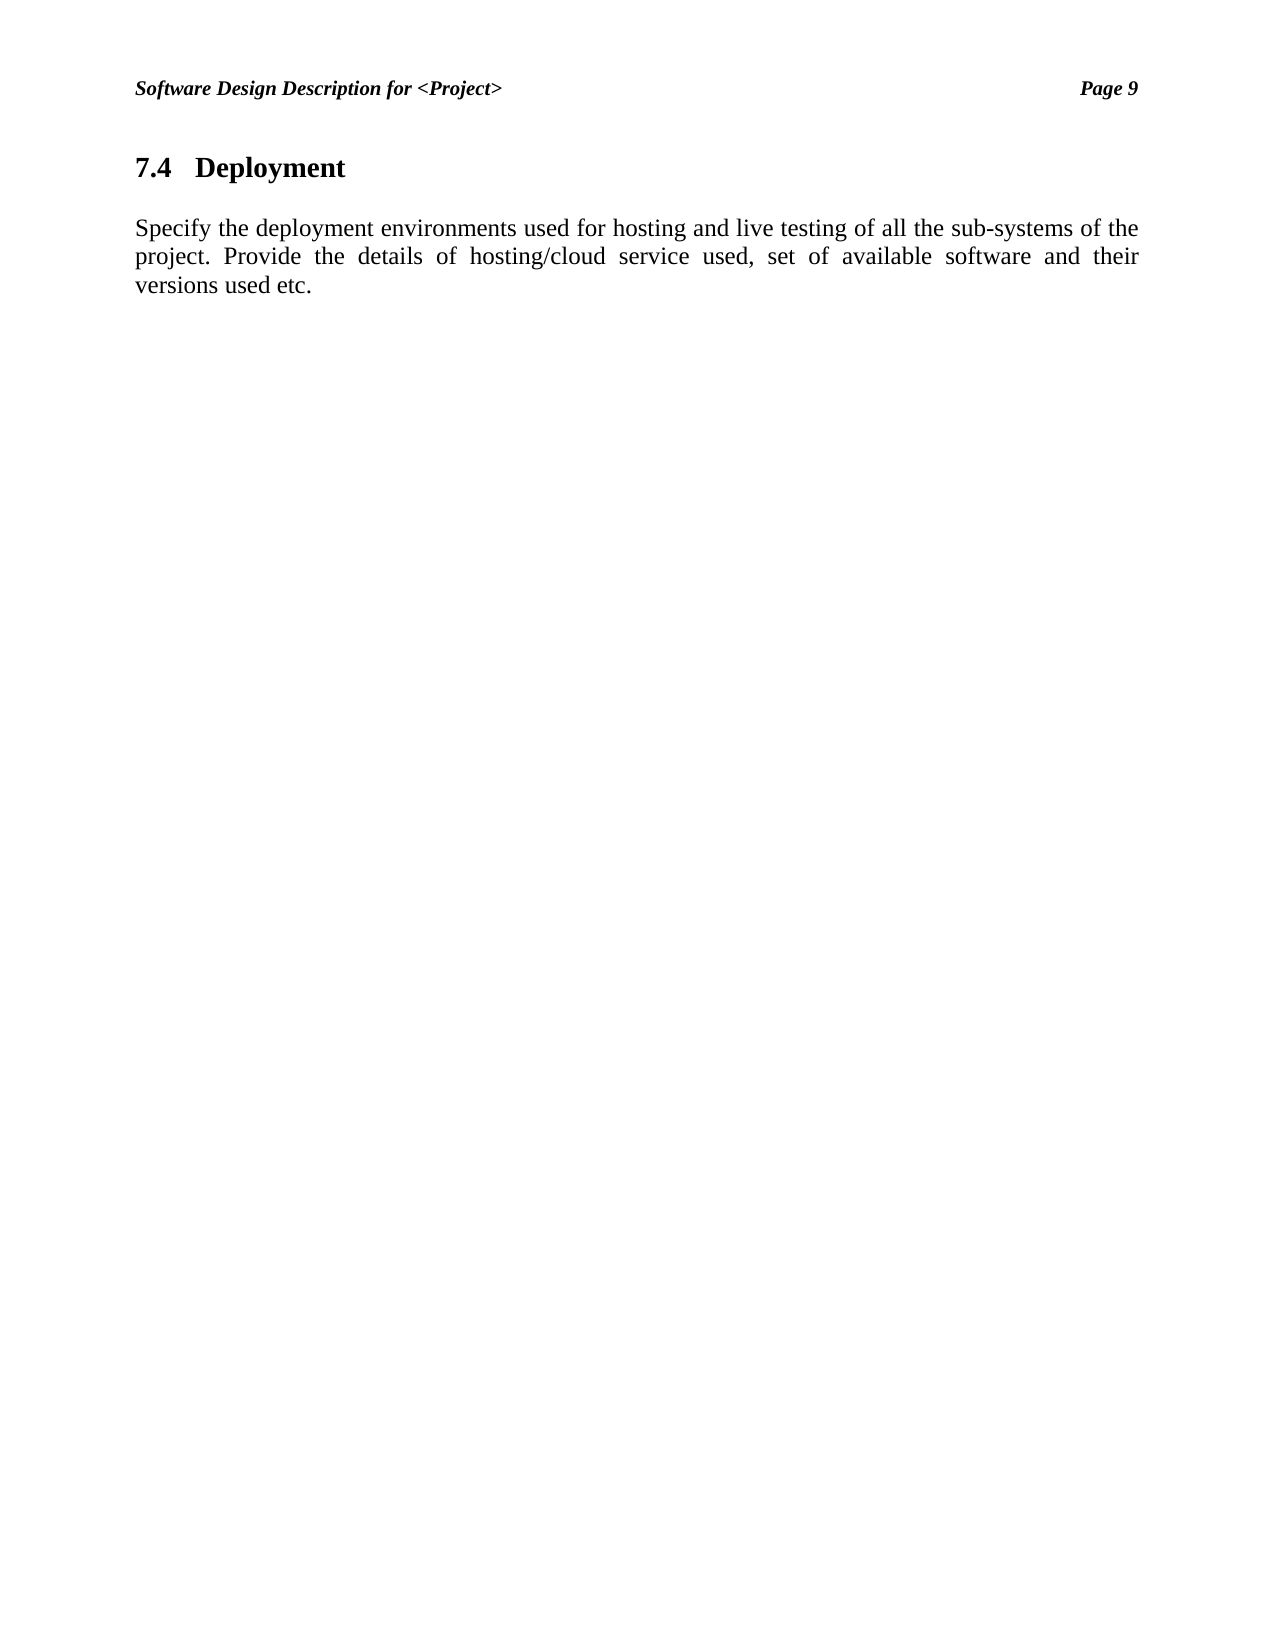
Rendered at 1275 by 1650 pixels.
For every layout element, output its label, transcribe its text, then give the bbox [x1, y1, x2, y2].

subtitle Deployment [135, 150, 1140, 183]
text Specify the deployment environments used for hosting and live testing of all the sub-systems of the project. Provide the details of hosting/cloud service used, set of available software and their versions used etc. [135, 213, 1140, 299]
